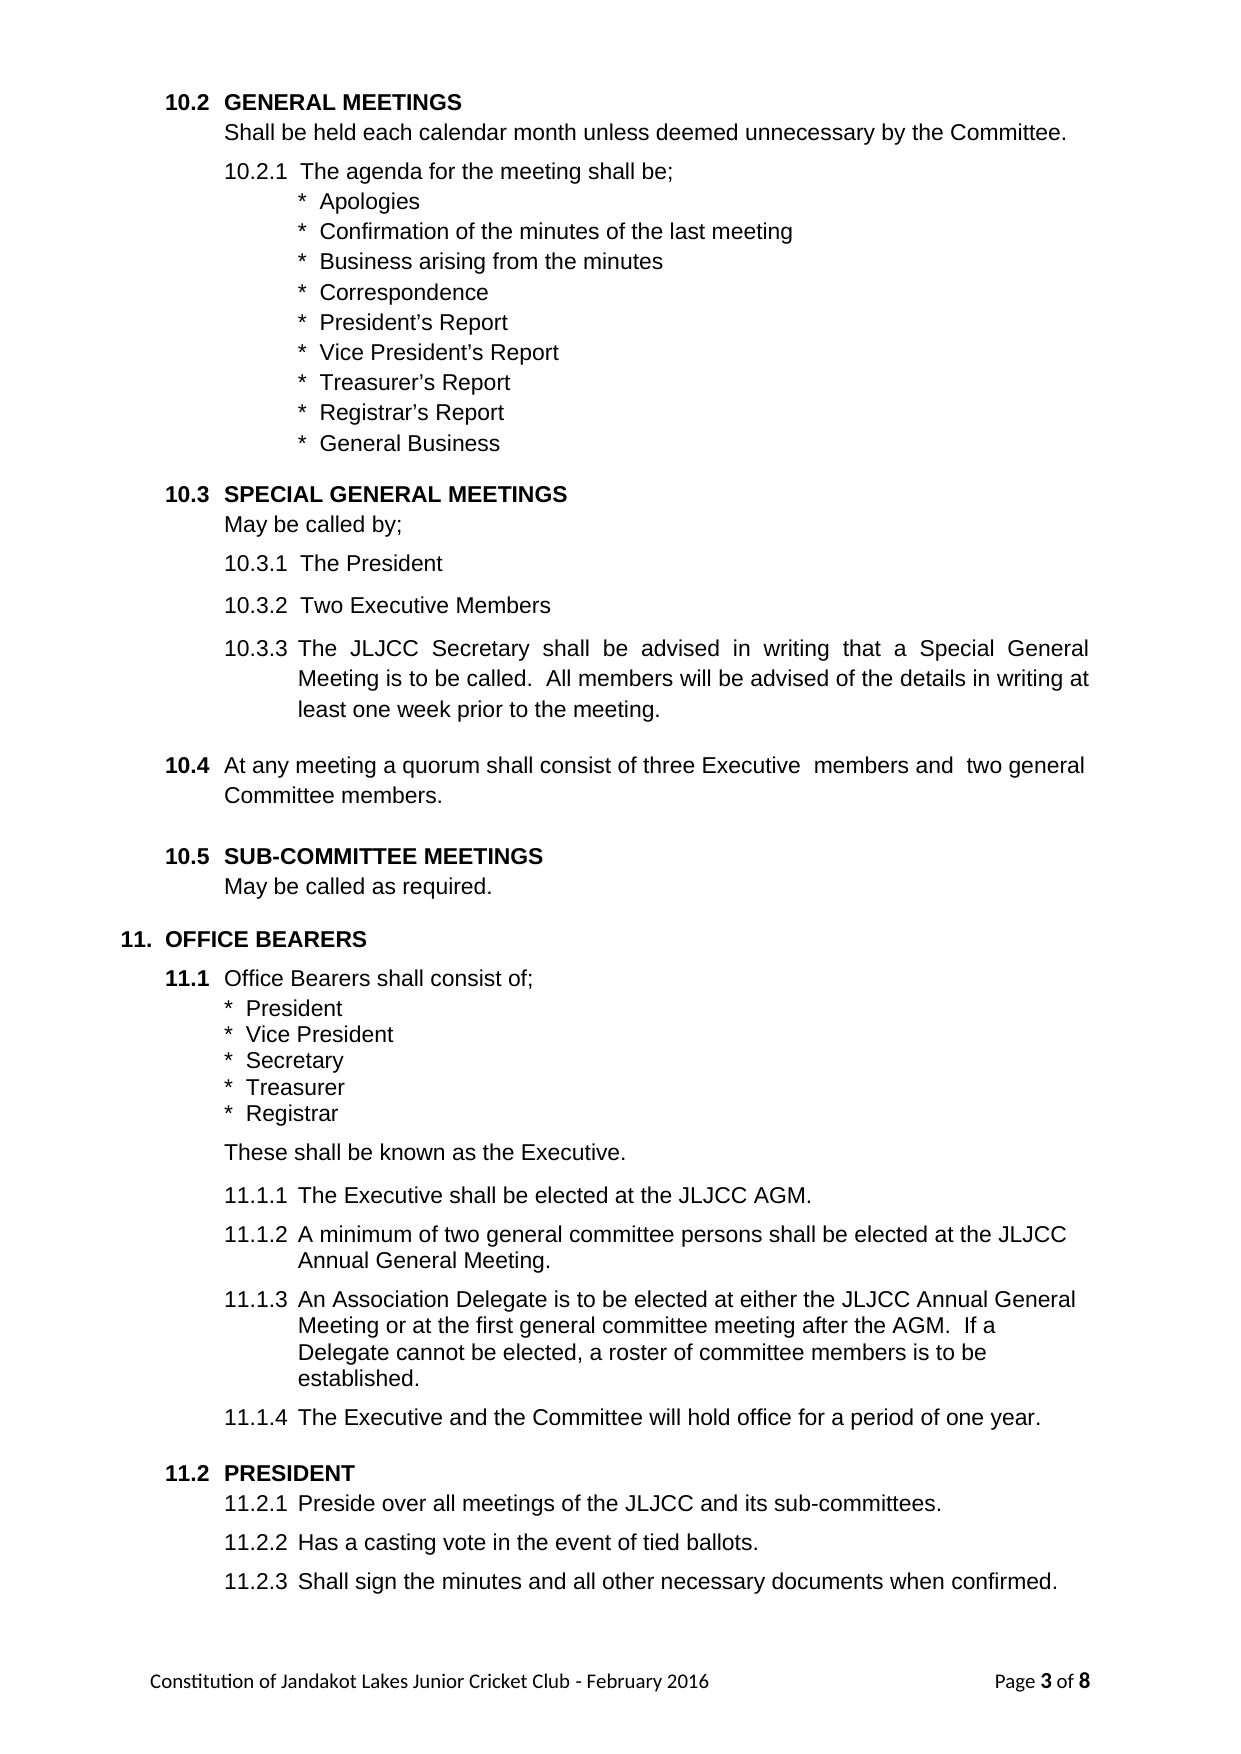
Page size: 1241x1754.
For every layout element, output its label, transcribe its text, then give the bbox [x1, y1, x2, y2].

text * Registrar’s Report [298, 399, 1090, 426]
text 10.3.2 Two Executive Members [224, 592, 1090, 619]
text May be called by; [165, 511, 1090, 537]
text * Confirmation of the minutes of the last meeting [298, 218, 1090, 244]
list OFFICE BEARERS [120, 926, 1110, 952]
text * Treasurer’s Report [298, 369, 1090, 396]
text * General Business [298, 429, 1090, 456]
text * President [224, 995, 1090, 1021]
text 11.2 PRESIDENT [165, 1460, 1110, 1487]
text * Registrar [224, 1100, 1090, 1126]
text 10.3 SPECIAL GENERAL MEETINGS [165, 481, 1090, 507]
text 10.4 At any meeting a quorum shall consist of Executive embers and general ommittee members. [165, 752, 1090, 809]
text Shall be held each calendar month unless deemed necessary. [165, 119, 1090, 145]
text 11.1.3 An Association Delegate be elected at either the JLJCC Annual General Meeting or at the first general committee [224, 1286, 1090, 1391]
text 10.3.3 The JLJCC Secretary shall be advised in writing that a Special General Meeting is to be called. All members will be advised of the details in writing at least one week prior to the meeting. [224, 635, 1090, 722]
text * Correspondence [298, 278, 1090, 305]
text 11.1.4 The Executive and the ommittee will hold office for a period of one year. [224, 1404, 1090, 1430]
text 11.2.2 Has a casting vote in the event of tied ballots. [224, 1529, 1090, 1556]
text May be called as required. [224, 873, 1090, 899]
text * Vice President [224, 1021, 1090, 1047]
text 10.2.1 The agenda for the meeting shall be; [224, 158, 1090, 184]
text 11.2.1 Preside over all meetings of the JLJCC and its sub-committees. [224, 1490, 1090, 1517]
text 11.1 Office Bearers shall consist of; [165, 964, 1110, 991]
text * President’s Report [298, 309, 1090, 335]
text 11.2.3 Shall sign the minutes and all other necessary documents when confirmed. [224, 1568, 1090, 1594]
text 11.1.2 A minimum of two general committee persons shall be elected at the JLJCC Annual General Meeting. [224, 1221, 1090, 1273]
text 11.1.1 The Executive shall be elected at the JLJCC . [224, 1182, 1090, 1208]
text 10.2 GENERAL MEETINGS [165, 89, 1090, 115]
text * Secretary [224, 1047, 1090, 1074]
text 10.5 SUB-COMMITTEE MEETINGS [165, 843, 1090, 869]
text * Business arising from the minutes [298, 248, 1090, 275]
text These shall be known as the Executive. [224, 1139, 1090, 1165]
text * Treasurer [224, 1074, 1090, 1100]
text * Apologies [298, 188, 1090, 214]
text 10.3.1 The President [224, 550, 1090, 576]
